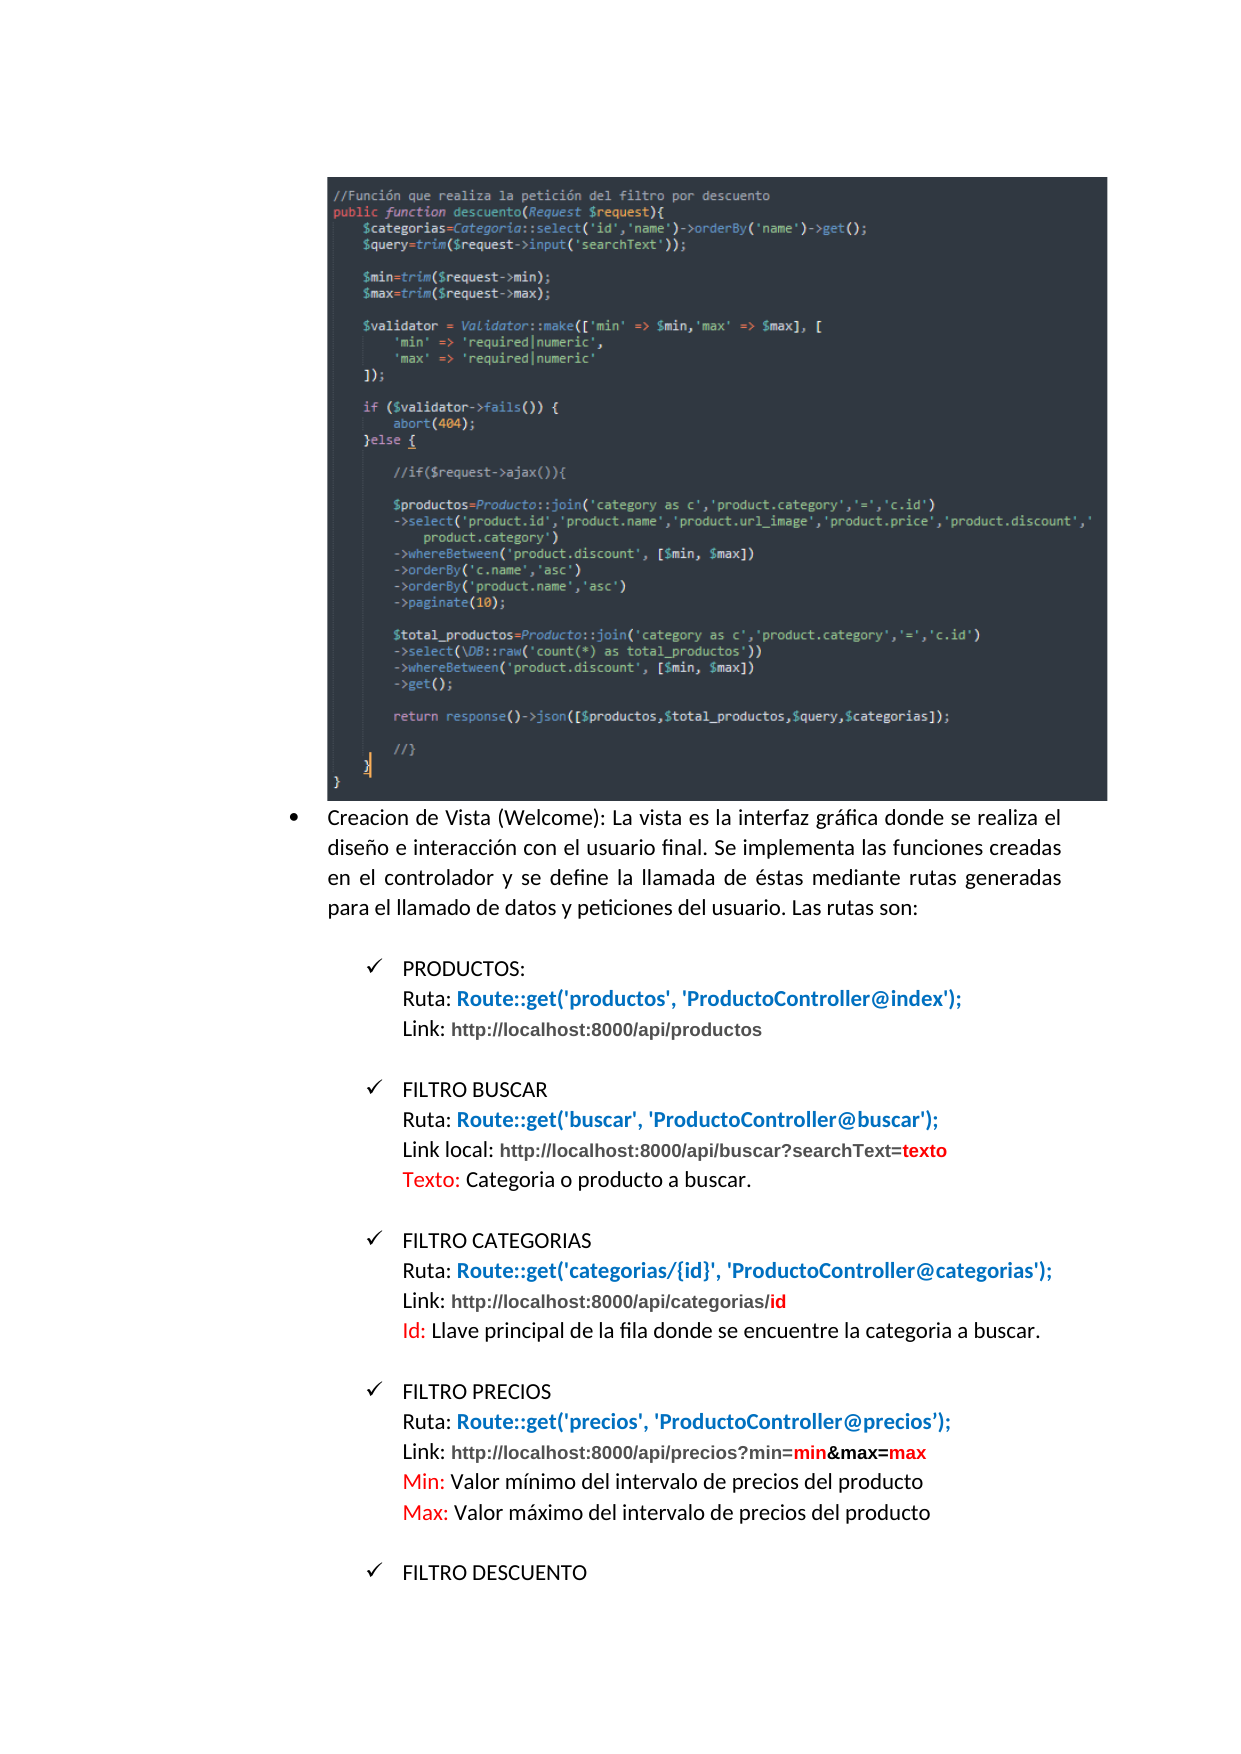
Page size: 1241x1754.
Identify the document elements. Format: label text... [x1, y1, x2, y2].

list Id: Llave principal de la fila donde se encuentre la categoria a buscar. [402, 1316, 1063, 1344]
picture [327, 177, 1108, 801]
list Creacion de Vista (Welcome): La vista es la interfaz gráfica donde se realiza el diseño e interacción con el usuario final. Se implementa las funciones creadas en el controlador y se define la llamada de éstas mediante rutas generadas para el llamado de datos y peticiones del usuario. Las rutas son: [290, 803, 1063, 921]
list Link: http://localhost:8000/api/precios?min=min&max=max [402, 1437, 1063, 1465]
list Ruta: Route::get('productos', 'ProductoController@index'); [402, 984, 1063, 1012]
list Link: http://localhost:8000/api/categorias/id [402, 1286, 1063, 1314]
list FILTRO DESCUENTO [365, 1558, 1063, 1586]
list FILTRO BUSCAR [365, 1075, 1063, 1103]
list Link: http://localhost:8000/api/productos [402, 1014, 1063, 1042]
list Texto: Categoria o producto a buscar. [402, 1165, 1063, 1193]
list Link local: http://localhost:8000/api/buscar?searchText=texto [402, 1135, 1063, 1163]
list Min: Valor mínimo del intervalo de precios del producto [402, 1467, 1063, 1495]
list Ruta: Route::get('buscar', 'ProductoController@buscar'); [402, 1105, 1063, 1133]
list PRODUCTOS: [365, 954, 1063, 982]
list Ruta: Route::get('precios', 'ProductoController@precios’); [402, 1407, 1063, 1435]
list FILTRO PRECIOS [365, 1377, 1063, 1405]
list Ruta: Route::get('categorias/{id}', 'ProductoController@categorias'); [402, 1256, 1063, 1284]
list Max: Valor máximo del intervalo de precios del producto [402, 1498, 1063, 1526]
list FILTRO CATEGORIAS [365, 1226, 1063, 1254]
